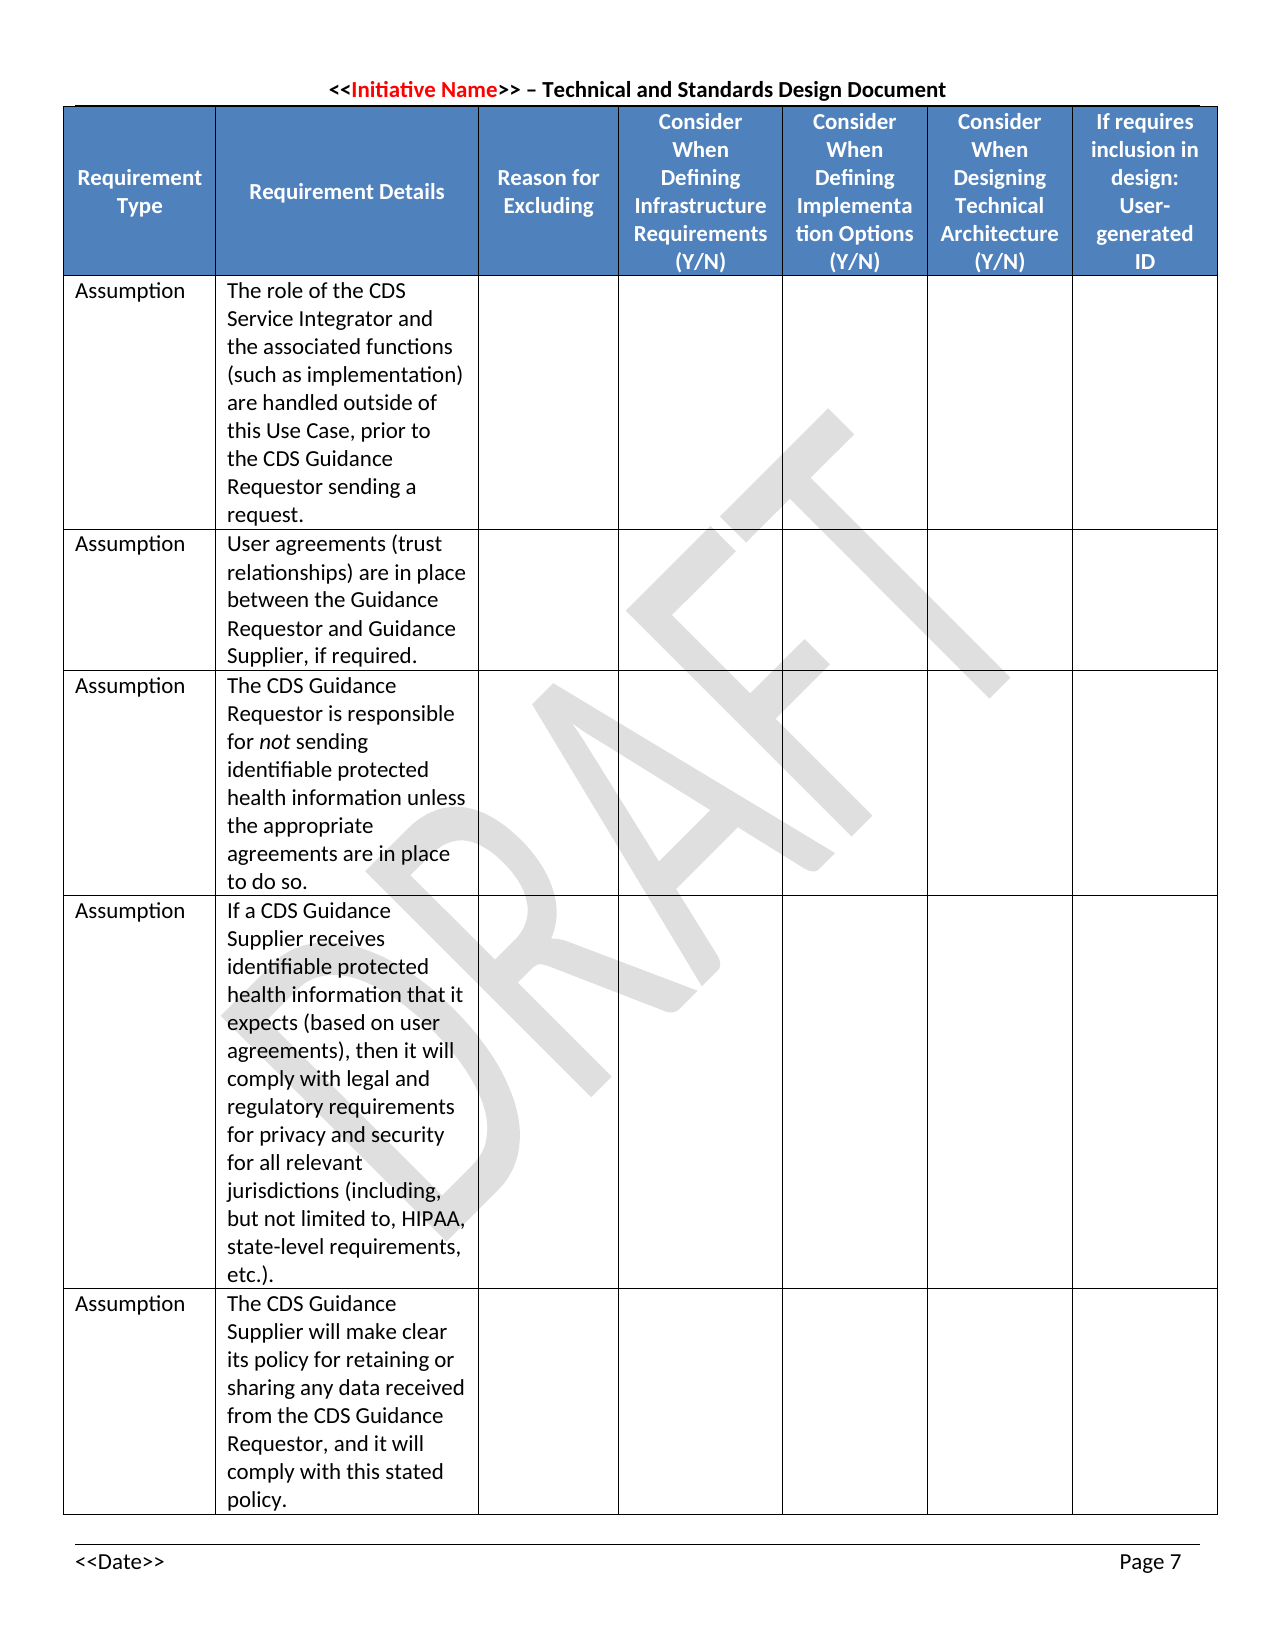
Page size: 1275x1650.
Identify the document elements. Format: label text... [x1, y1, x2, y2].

table_header Consider When Defining Implementation Options (Y/N) [783, 107, 927, 275]
table_cell [619, 896, 782, 1288]
table_cell [479, 671, 618, 895]
table_cell [928, 530, 1072, 670]
table_cell [479, 1289, 618, 1513]
table_cell User agreements (trust relationships) are in place between the Guidance Requestor and Guidance Supplier, if required. [216, 530, 478, 670]
table_cell [783, 530, 927, 670]
table_cell Assumption [64, 1289, 215, 1513]
table_cell The CDS Guidance Requestor is responsible for not sending identifiable protected health information unless the appropriate agreements are in place to do so. [216, 671, 478, 895]
table_header Consider When Defining Infrastructure Requirements (Y/N) [619, 107, 782, 275]
table_header If requires inclusion in design: User-generated ID [1073, 107, 1217, 275]
table_cell [783, 1289, 927, 1513]
table_cell [783, 671, 927, 895]
table_cell [619, 671, 782, 895]
table_cell [928, 896, 1072, 1288]
table_header Requirement Type [64, 107, 215, 275]
table_cell Assumption [64, 530, 215, 670]
table_cell [619, 1289, 782, 1513]
table_cell [1073, 276, 1217, 528]
table_cell [479, 530, 618, 670]
table_cell [1073, 530, 1217, 670]
table_cell [619, 530, 782, 670]
table_cell The role of the CDS Service Integrator and the associated functions (such as implementation) are handled outside of this Use Case, prior to the CDS Guidance Requestor sending a request. [216, 276, 478, 528]
table_cell [1073, 671, 1217, 895]
table_cell Assumption [64, 896, 215, 1288]
table_cell [1073, 1289, 1217, 1513]
table_cell If a CDS Guidance Supplier receives identifiable protected health information that it expects (based on user agreements), then it will comply with legal and regulatory requirements for privacy and security for all relevant jurisdictions (including, but not limited to, HIPAA, state-level requirements, etc.). [216, 896, 478, 1288]
table_header Reason for Excluding [479, 107, 618, 275]
table_cell Assumption [64, 276, 215, 528]
table_cell Assumption [64, 671, 215, 895]
table_cell [479, 896, 618, 1288]
table_header Consider When Designing Technical Architecture (Y/N) [928, 107, 1072, 275]
table_cell [928, 671, 1072, 895]
table_cell [619, 276, 782, 528]
table_cell [928, 1289, 1072, 1513]
table_cell [783, 896, 927, 1288]
table_cell [783, 276, 927, 528]
table_cell [479, 276, 618, 528]
table_cell [1073, 896, 1217, 1288]
table_cell The CDS Guidance Supplier will make clear its policy for retaining or sharing any data received from the CDS Guidance Requestor, and it will comply with this stated policy. [216, 1289, 478, 1513]
table_header Requirement Details [216, 107, 478, 275]
table_cell [928, 276, 1072, 528]
